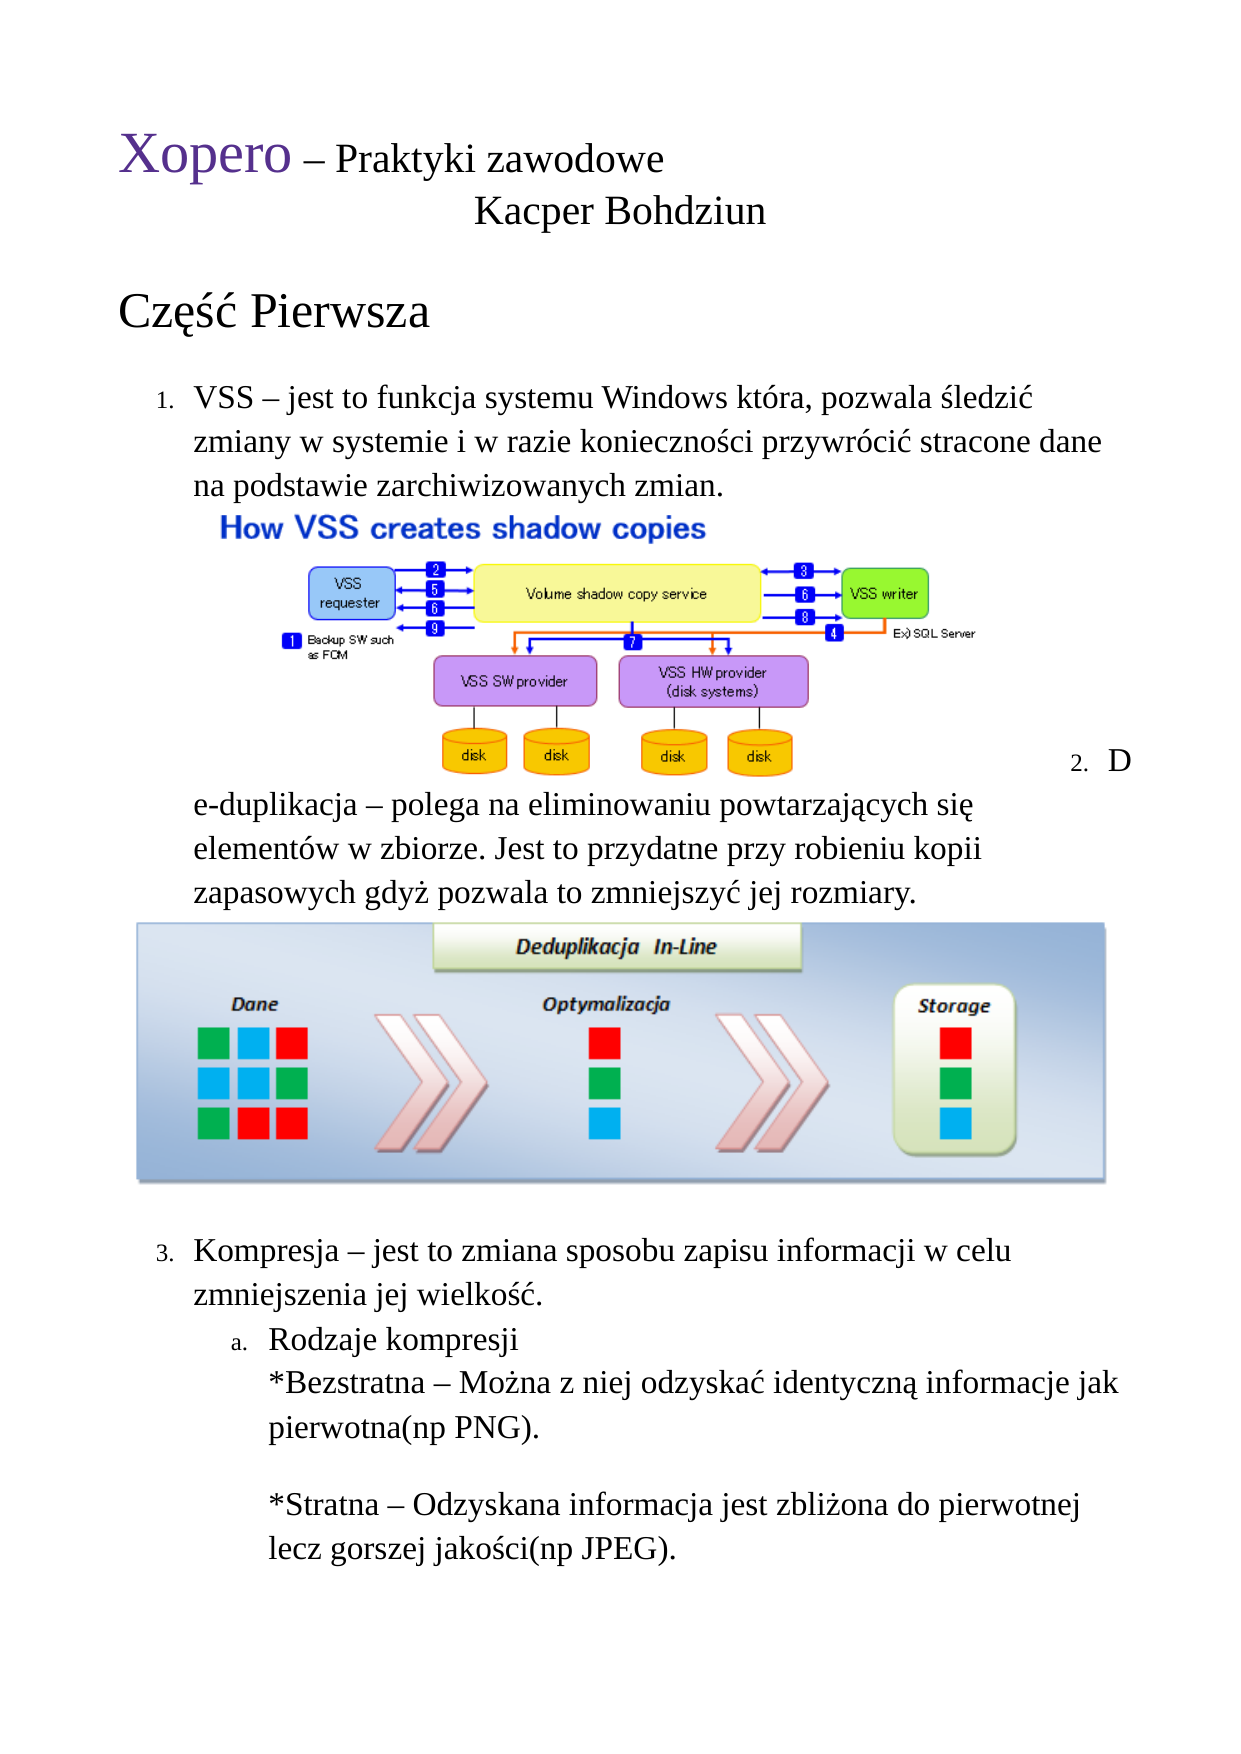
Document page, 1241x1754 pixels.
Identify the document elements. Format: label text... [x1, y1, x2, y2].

list Kompresja – jest to zmiana sposobu zapisu informacji w celu zmniejszenia jej wielkość. [156, 1231, 1122, 1313]
text Xopero – Praktyki zawodowe [118, 118, 1122, 185]
list *Stratna – Odzyskana informacja jest zbliżona do pierwotnej lecz gorszej jakości(np JPEG). [268, 1484, 1122, 1566]
picture [207, 509, 1033, 783]
text Część Pierwsza [118, 281, 1122, 338]
text Kacper Bohdziun [118, 185, 1122, 233]
list Rodzaje kompresji [231, 1319, 1122, 1357]
list *Bezstratna – Można z niej odzyskać identyczną informacje jak pierwotna(np PNG). [268, 1363, 1122, 1445]
list VSS – jest to funkcja systemu Windows która, pozwala śledzić zmiany w systemie i w razie konieczności przywrócić stracone dane na podstawie zarchiwizowanych zmian. [156, 377, 1122, 503]
picture [130, 916, 1110, 1188]
list De-duplikacja – polega na eliminowaniu powtarzających się elementów w zbiorze. Jest to przydatne przy robieniu kopii zapasowych gdyż pozwala to zmniejszyć jej rozmiary. [156, 740, 1122, 911]
